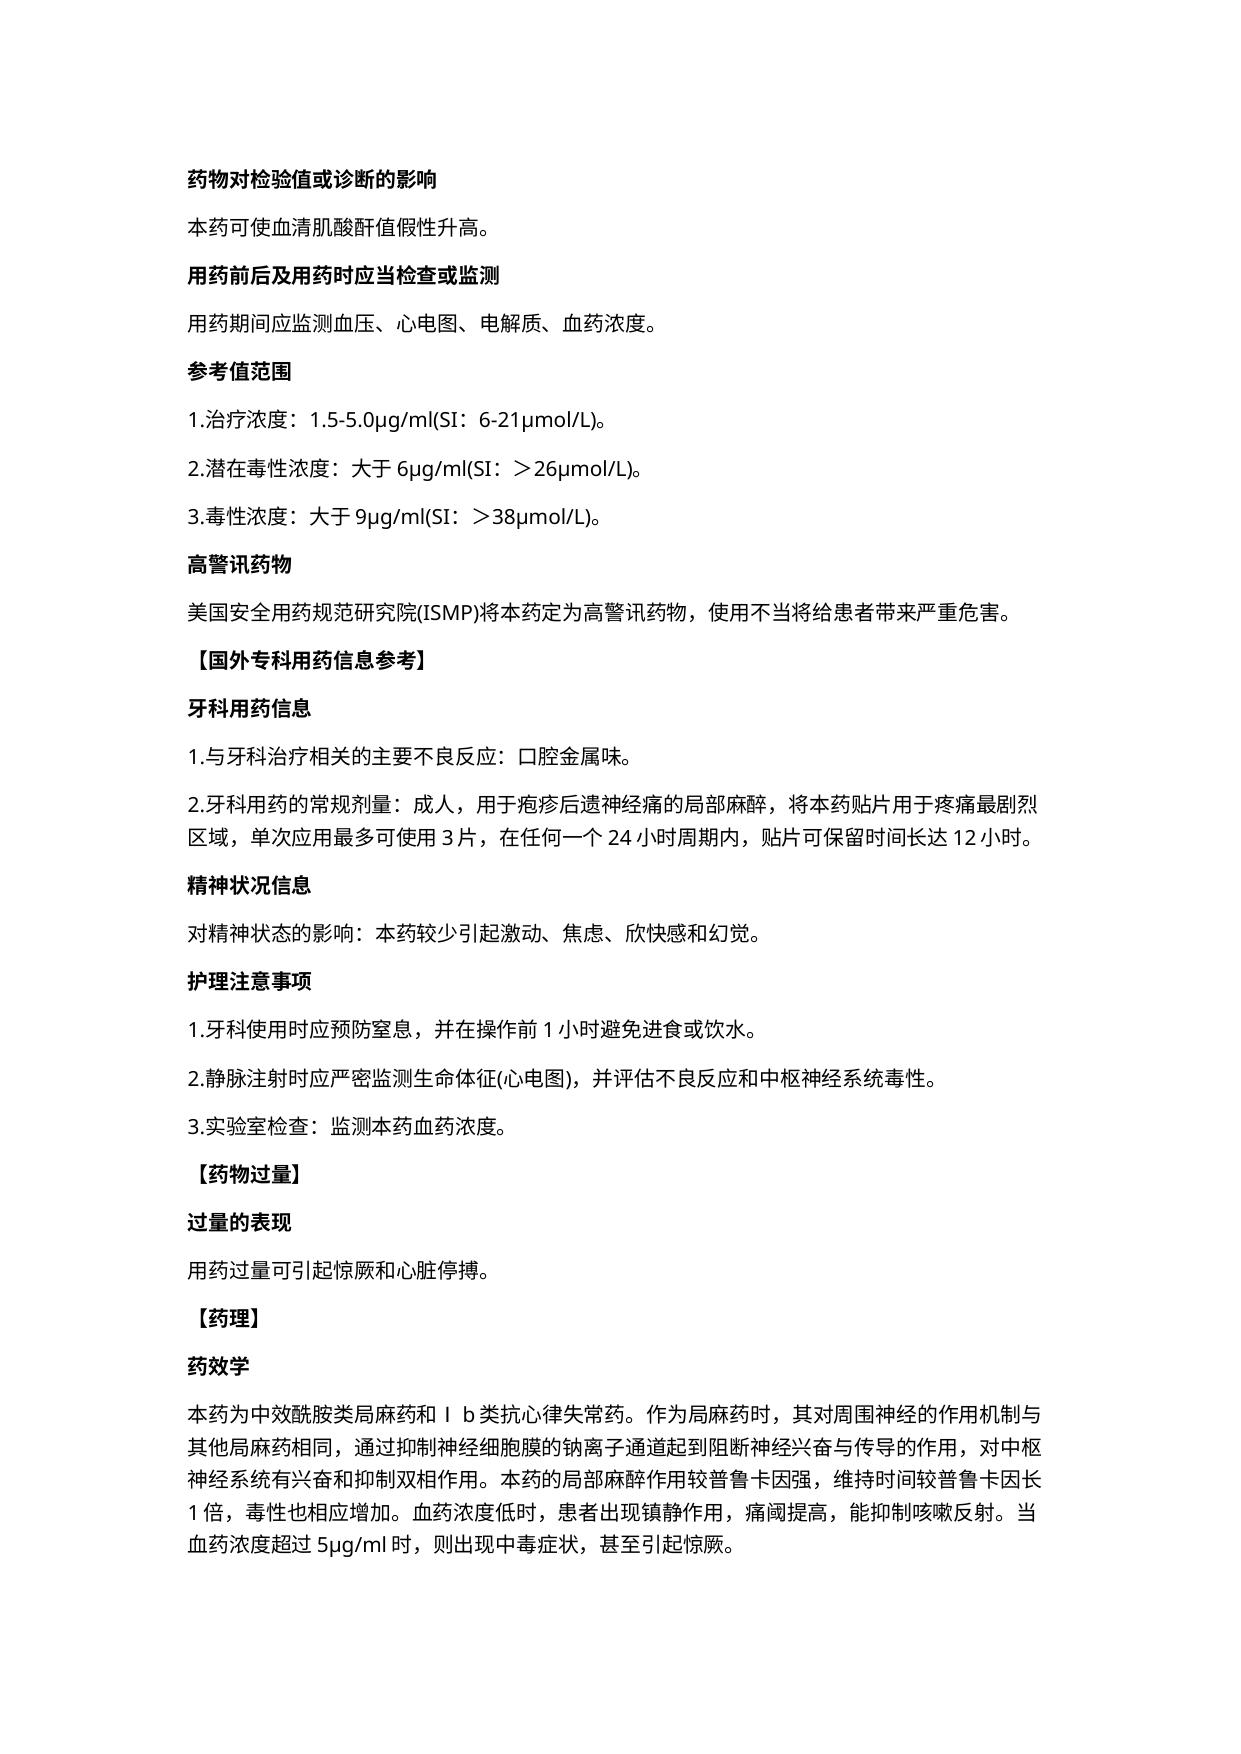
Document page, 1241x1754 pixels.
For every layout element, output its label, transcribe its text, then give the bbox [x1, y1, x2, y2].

text 药物对检验值或诊断的影响 [187, 162, 1053, 194]
text 对精神状态的影响：本药较少引起激动、焦虑、欣快感和幻觉。 [187, 916, 1053, 949]
text 3.实验室检查：监测本药血药浓度。 [187, 1109, 1053, 1141]
text 1.牙科使用时应预防窒息，并在操作前1小时避免进食或饮水。 [187, 1013, 1053, 1045]
text 用药期间应监测血压、心电图、电解质、血药浓度。 [187, 306, 1053, 339]
text 1.治疗浓度：1.5-5.0μg/ml(SI：6-21μmol/L)。 [187, 403, 1053, 435]
text 过量的表现 [187, 1205, 1053, 1238]
text 美国安全用药规范研究院(ISMP)将本药定为高警讯药物，使用不当将给患者带来严重危害。 [187, 595, 1053, 628]
text 药效学 [187, 1349, 1053, 1382]
text 2.潜在毒性浓度：大于6μg/ml(SI：＞26μmol/L)。 [187, 451, 1053, 483]
text 用药过量可引起惊厥和心脏停搏。 [187, 1253, 1053, 1286]
text 牙科用药信息 [187, 691, 1053, 724]
text 1.与牙科治疗相关的主要不良反应：口腔金属味。 [187, 739, 1053, 772]
text 护理注意事项 [187, 964, 1053, 997]
text 2.静脉注射时应严密监测生命体征(心电图)，并评估不良反应和中枢神经系统毒性。 [187, 1061, 1053, 1093]
text 3.毒性浓度：大于9μg/ml(SI：＞38μmol/L)。 [187, 499, 1053, 531]
text 参考值范围 [187, 354, 1053, 387]
text 用药前后及用药时应当检查或监测 [187, 258, 1053, 291]
text 2.牙科用药的常规剂量：成人，用于疱疹后遗神经痛的局部麻醉，将本药贴片用于疼痛最剧烈区域，单次应用最多可使用3片，在任何一个24小时周期内，贴片可保留时间长达12小时。 [187, 788, 1053, 853]
text 精神状况信息 [187, 868, 1053, 901]
text 本药为中效酰胺类局麻药和Ⅰb类抗心律失常药。作为局麻药时，其对周围神经的作用机制与其他局麻药相同，通过抑制神经细胞膜的钠离子通道起到阻断神经兴奋与传导的作用，对中枢神经系统有兴奋和抑制双相作用。本药的局部麻醉作用较普鲁卡因强，维持时间较普鲁卡因长1倍，毒性也相应增加。血药浓度低时，患者出现镇静作用，痛阈提高，能抑制咳嗽反射。当血药浓度超过5μg/ml时，则出现中毒症状，甚至引起惊厥。 [187, 1398, 1053, 1560]
text 【国外专科用药信息参考】 [187, 643, 1053, 676]
text 本药可使血清肌酸酐值假性升高。 [187, 210, 1053, 243]
text 高警讯药物 [187, 547, 1053, 579]
text 【药物过量】 [187, 1157, 1053, 1189]
text 【药理】 [187, 1301, 1053, 1334]
